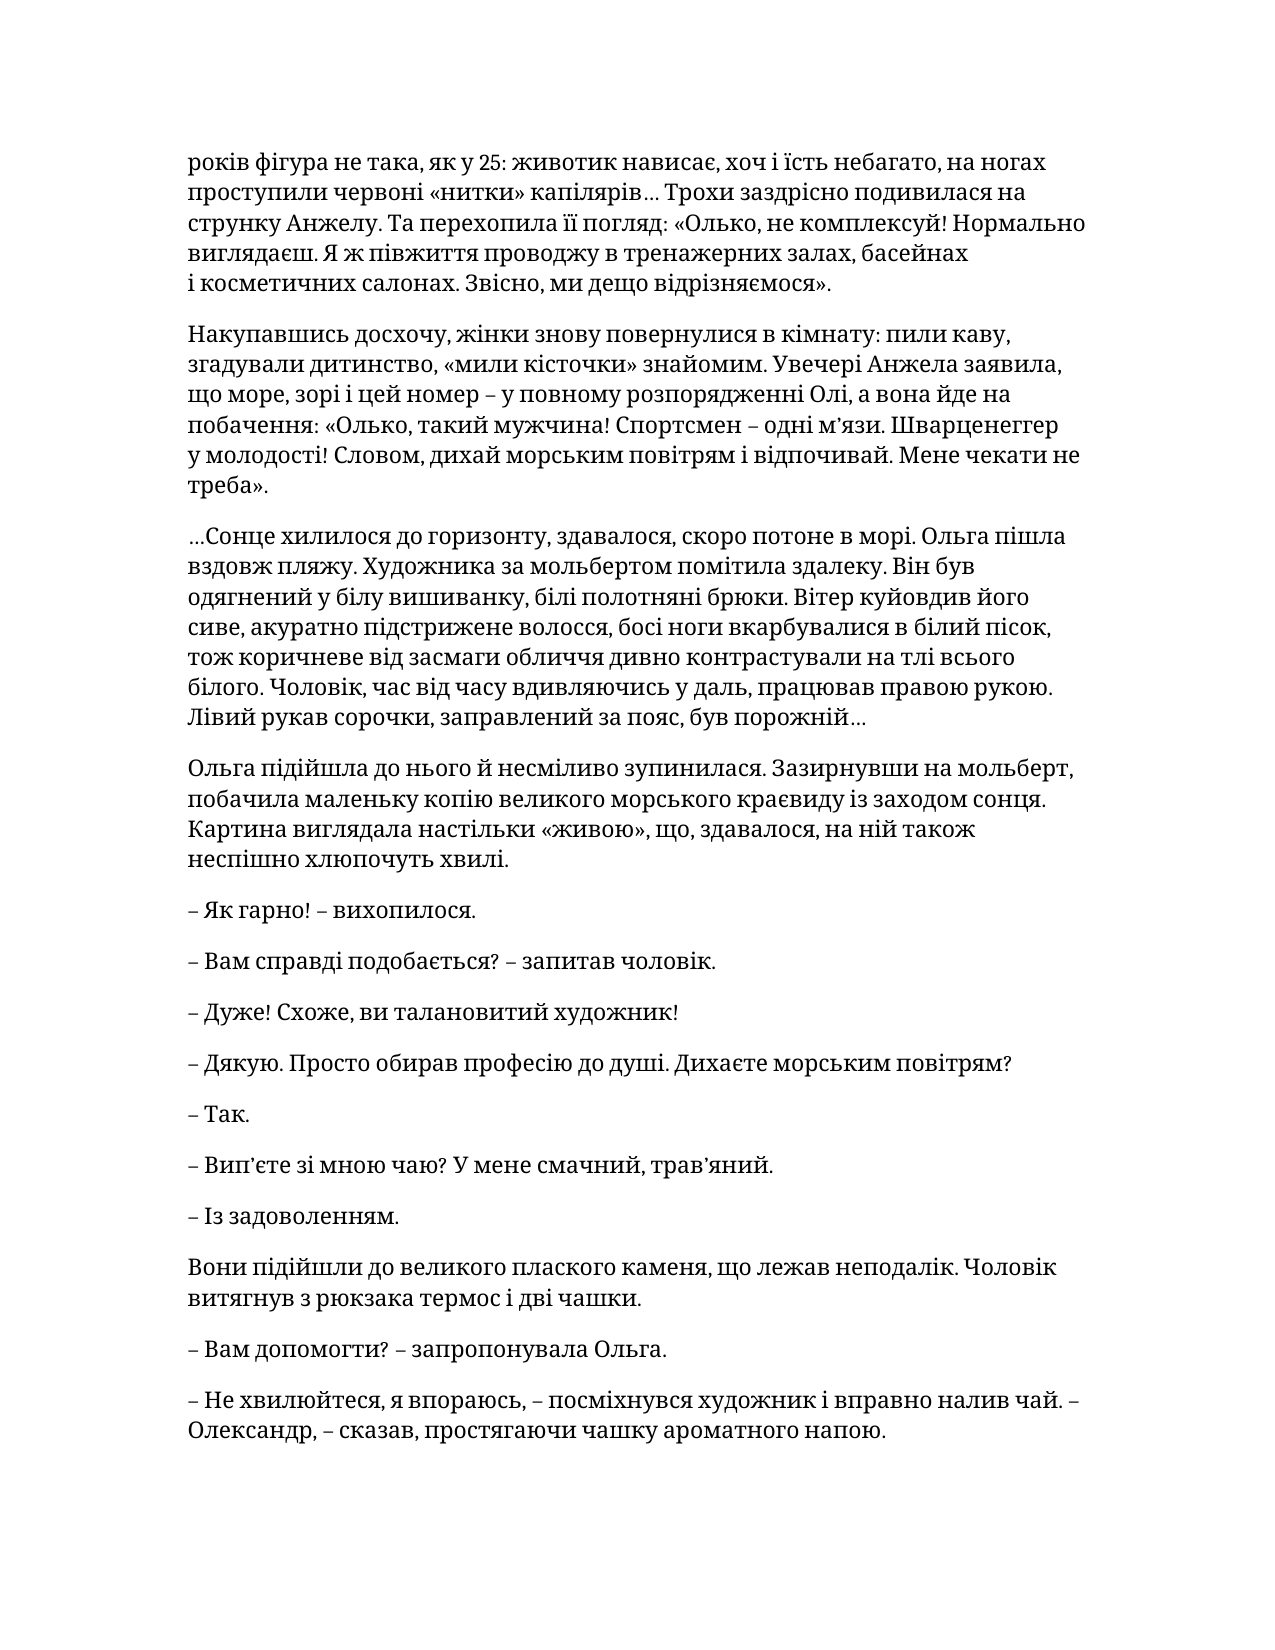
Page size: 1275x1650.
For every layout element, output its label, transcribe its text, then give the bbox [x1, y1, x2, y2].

text – Із задоволенням. [187, 1204, 1087, 1231]
text – Не хвилюйтеся, я впораюсь, – посміхнувся художник і вправно налив чай. – Олександр, – сказав, простягаючи чашку ароматного напою. [187, 1387, 1087, 1444]
text – Вам справді подобається? – запитав чоловік. [187, 949, 1087, 975]
text – Дуже! Схоже, ви талановитий художник! [187, 1000, 1087, 1026]
text – Як гарно! – вихопилося. [187, 898, 1087, 924]
text Вони підійшли до великого плаского каменя, що лежав неподалік. Чоловік витягнув з рюкзака термос і дві чашки. [187, 1255, 1087, 1312]
text Накупавшись досхочу, жінки знову повернулися в кімнату: пили каву, згадували дитинство, «мили кісточки» знайомим. Увечері Анжела заявила, що море, зорі і цей номер – у повному розпорядженні Олі, а вона йде на побачення: «Олько, такий мужчина! Спортсмен – одні м’язи. Шварценеггер у молодості! Словом, дихай морським повітрям і відпочивай. Мене чекати не треба». [187, 322, 1087, 499]
text …Сонце хилилося до горизонту, здавалося, скоро потоне в морі. Ольга пішла вздовж пляжу. Художника за мольбертом помітила здалеку. Він був одягнений у білу вишиванку, білі полотняні брюки. Вітер куйовдив його сиве, акуратно підстрижене волосся, босі ноги вкарбувалися в білий пісок, тож коричневе від засмаги обличчя дивно контрастували на тлі всього білого. Чоловік, час від часу вдивляючись у даль, працював правою рукою. Лівий рукав сорочки, заправлений за пояс, був порожній… [187, 524, 1087, 732]
text – Так. [187, 1102, 1087, 1128]
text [187, 150, 1087, 297]
text Ольга підійшла до нього й несміливо зупинилася. Зазирнувши на мольберт, побачила маленьку копію великого морського краєвиду із заходом сонця. Картина виглядала настільки «живою», що, здавалося, на ній також неспішно хлюпочуть хвилі. [187, 756, 1087, 873]
text – Вам допомогти? – запропонувала Ольга. [187, 1336, 1087, 1363]
text – Вип’єте зі мною чаю? У мене смачний, трав’яний. [187, 1153, 1087, 1179]
text – Дякую. Просто обирав професію до душі. Дихаєте морським повітрям? [187, 1051, 1087, 1077]
